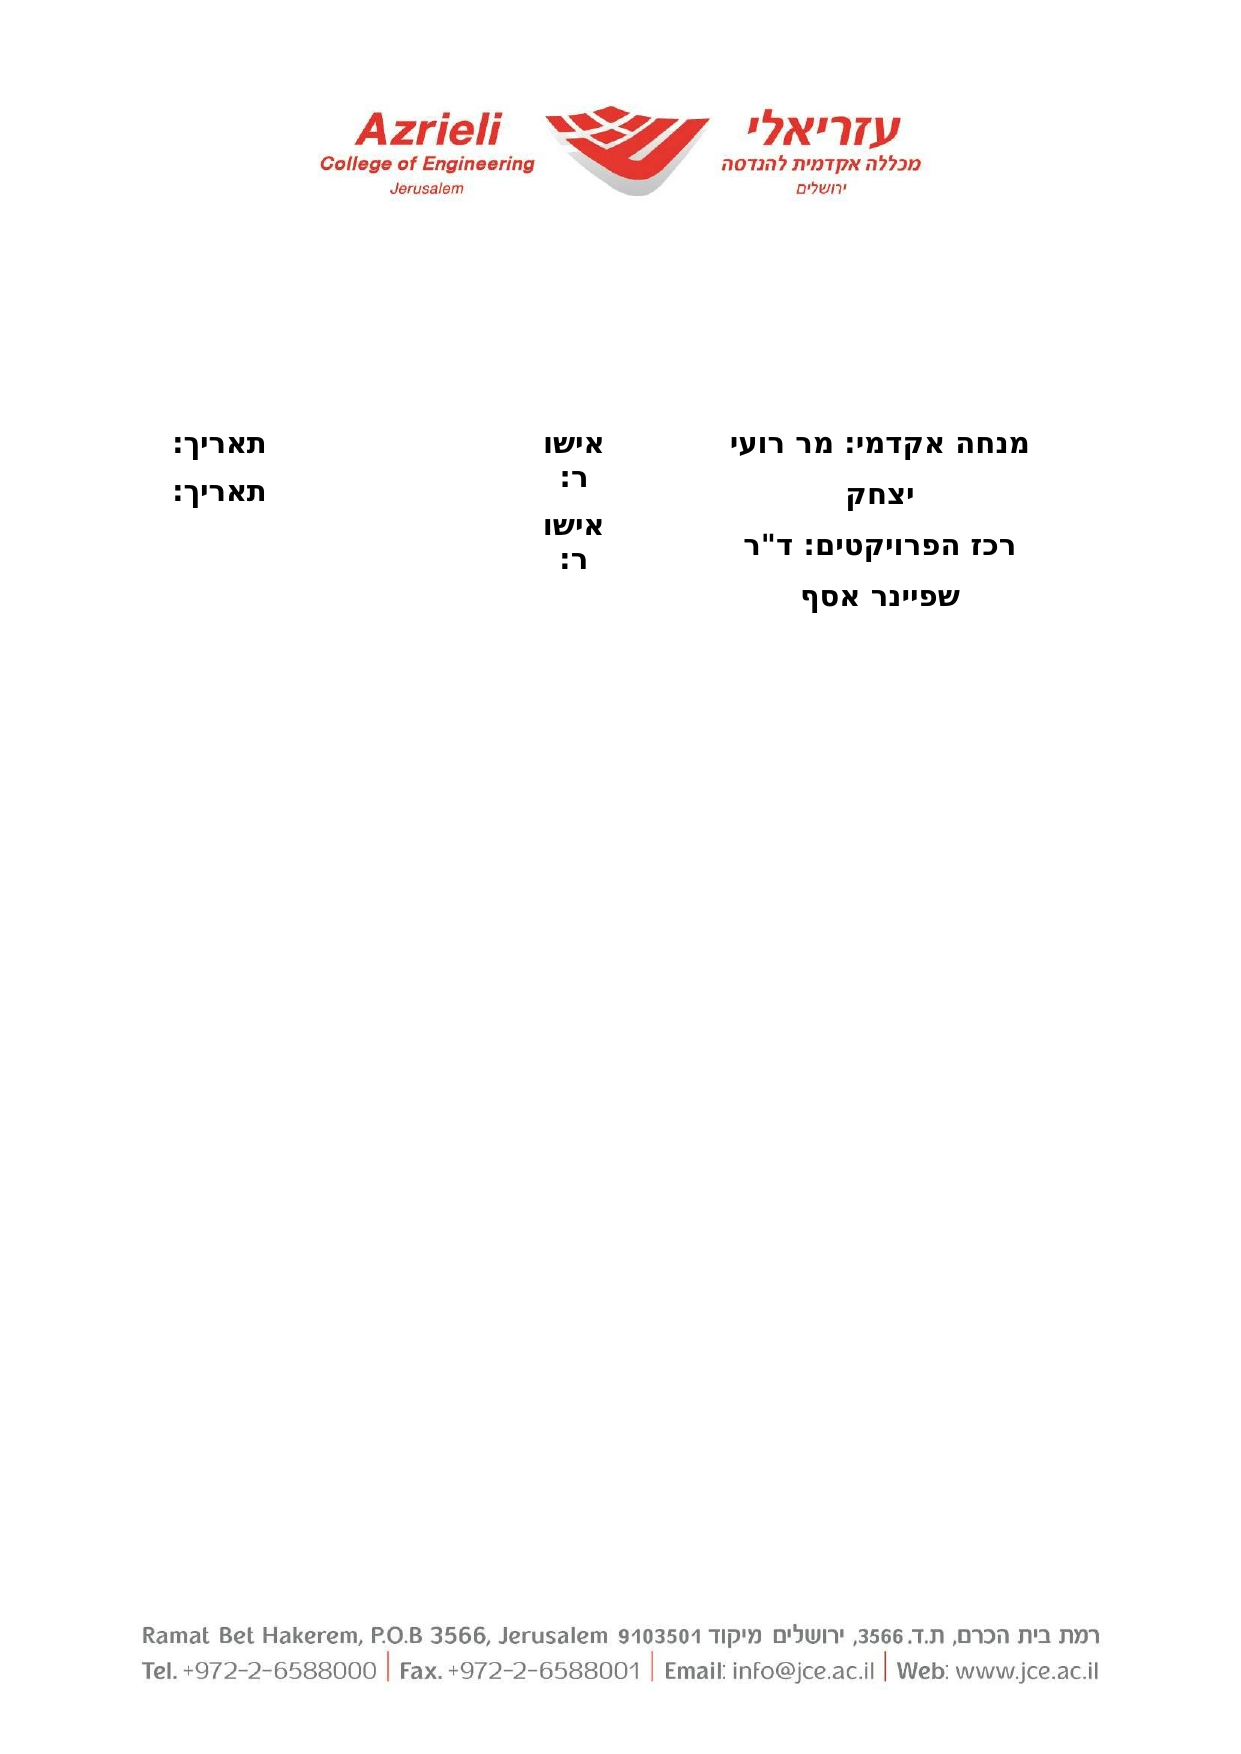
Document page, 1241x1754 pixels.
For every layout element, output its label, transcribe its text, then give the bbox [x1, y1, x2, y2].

text אישור: [534, 508, 613, 576]
text מנחה אקדמי: מר רועי יצחק [696, 426, 1064, 511]
text רכז הפרויקטים: ד"ר שפיינר אסף [696, 528, 1064, 613]
text תאריך: [50, 474, 388, 508]
picture [137, 1617, 1104, 1690]
subtitle תאריך: [50, 426, 388, 460]
picture [317, 103, 931, 202]
text אישור: [534, 426, 613, 494]
